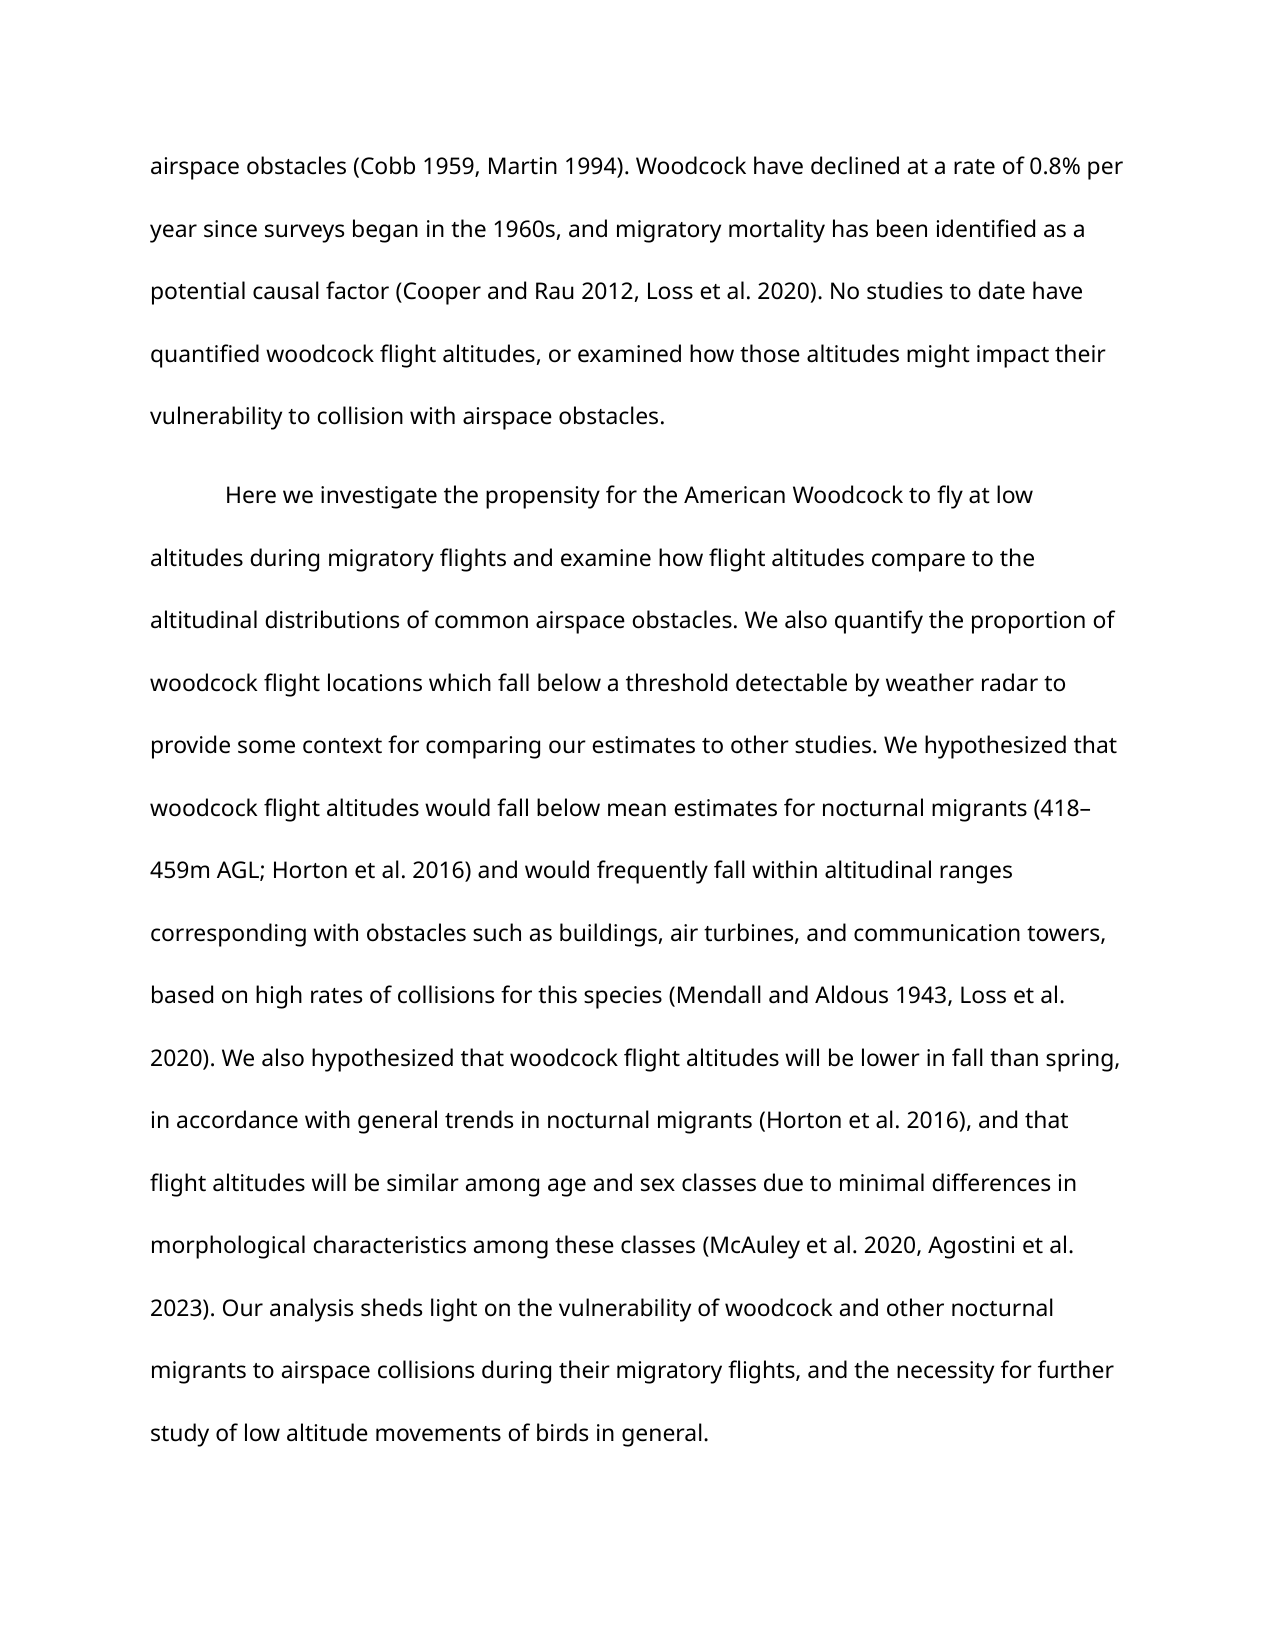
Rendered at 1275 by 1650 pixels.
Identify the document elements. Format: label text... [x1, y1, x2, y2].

text Here we investigate the propensity for the American Woodcock to fly at low altitudes during migratory flights and examine how flight altitudes compare to the altitudinal distributions of common airspace obstacles. We also quantify the proportion of woodcock flight locations which fall below a threshold detectable by weather radar to provide some context for comparing our estimates to other studies. We hypothesized that woodcock flight altitudes would fall below mean estimates for nocturnal migrants (418–459m AGL; Horton et al. 2016) and would frequently fall within altitudinal ranges corresponding with obstacles such as buildings, air turbines, and communication towers, based on high rates of collisions for this species (Mendall and Aldous 1943, Loss et al. 2020). We also hypothesized that woodcock flight altitudes will be lower in fall than spring, in accordance with general trends in nocturnal migrants (Horton et al. 2016), and that flight altitudes will be similar among age and sex classes due to minimal differences in morphological characteristics among these classes (McAuley et al. 2020, Agostini et al. 2023). Our analysis sheds light on the vulnerability of woodcock and other nocturnal migrants to airspace collisions during their migratory flights, and the necessity for further study of low altitude movements of birds in general. [150, 479, 1125, 1448]
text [150, 150, 1125, 431]
